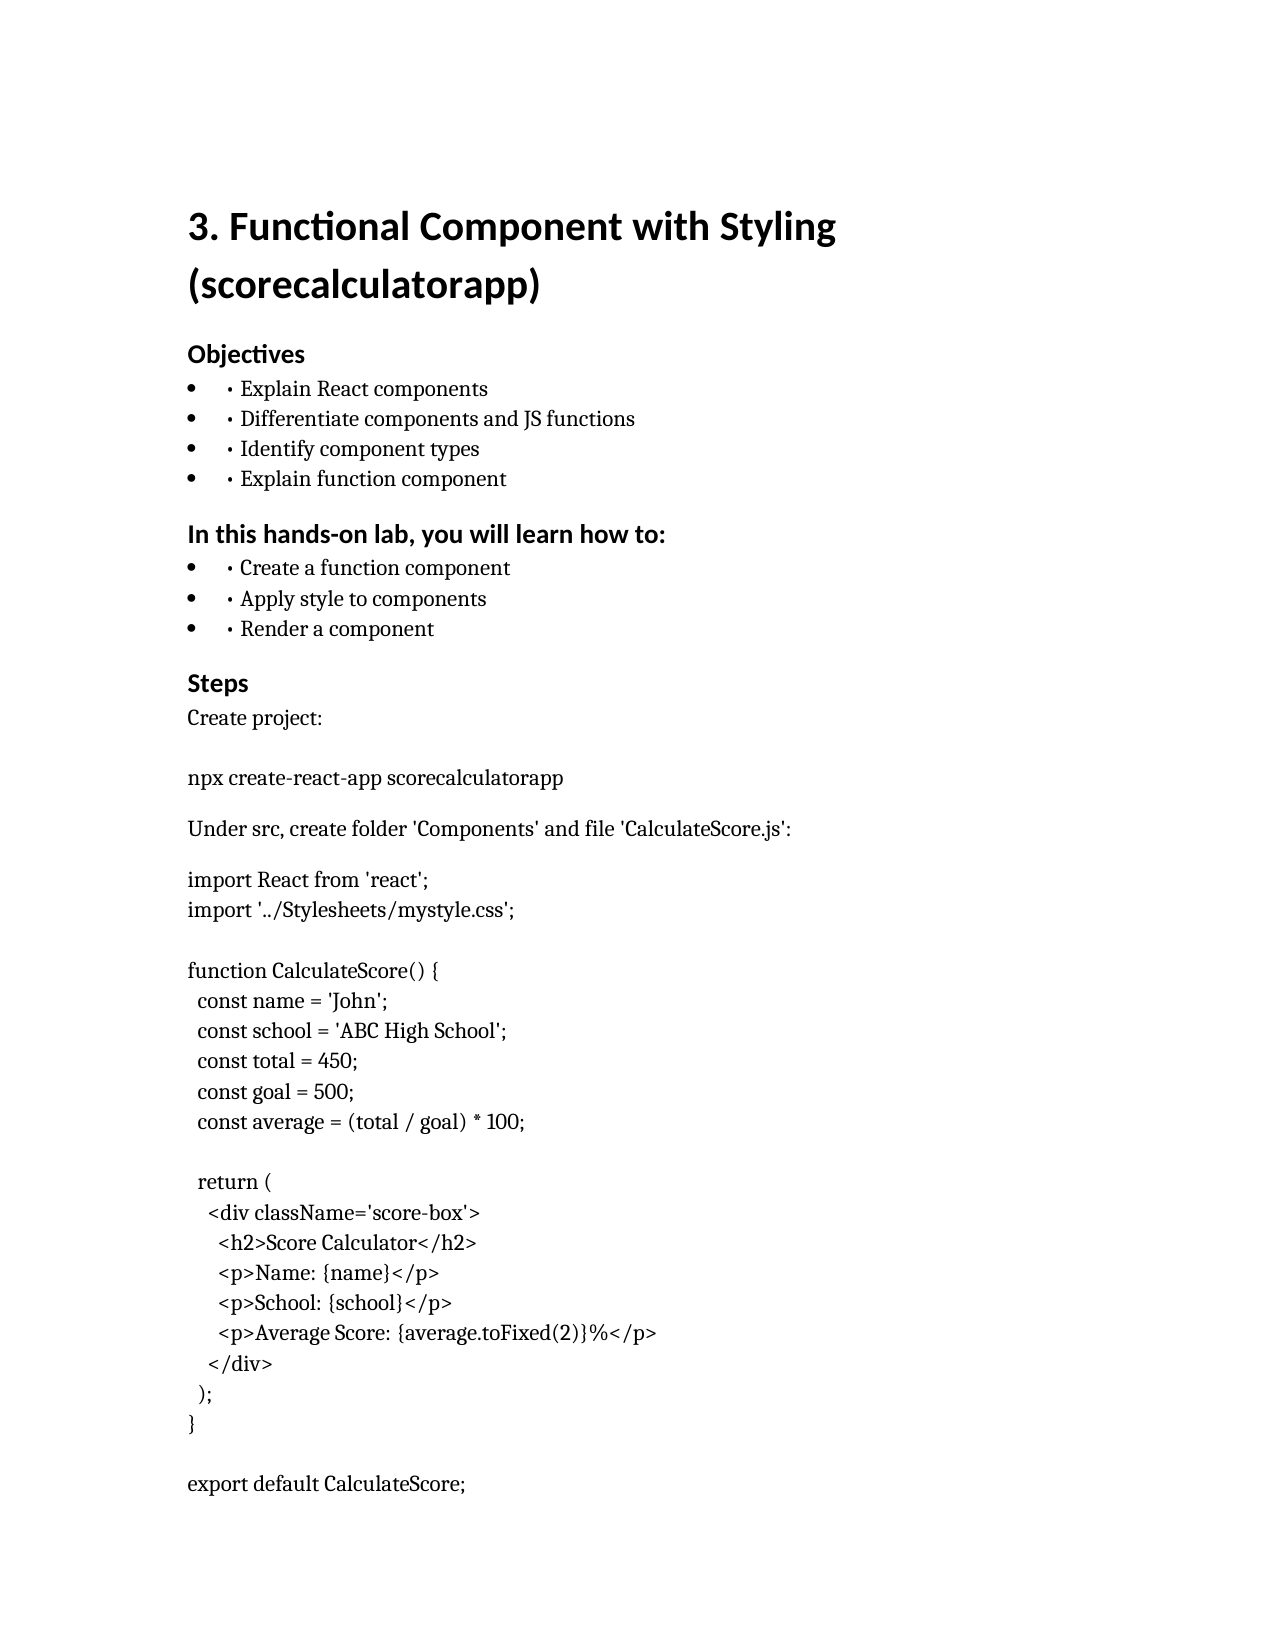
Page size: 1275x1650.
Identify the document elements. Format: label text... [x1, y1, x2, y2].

list • Explain React components [187, 376, 1087, 402]
list • Apply style to components [187, 585, 1087, 612]
list • Render a component [187, 616, 1087, 642]
subtitle Objectives [187, 338, 1087, 371]
subtitle 3. Functional Component with Styling (scorecalculatorapp) [187, 200, 1087, 309]
list • Explain function component [187, 466, 1087, 493]
subtitle Steps [187, 667, 1087, 700]
subtitle In this hands-on lab, you will learn how to: [187, 517, 1087, 550]
text Create project: npx create-react-app scorecalculatorapp [187, 704, 1087, 791]
text Under src, create folder 'Components' and file 'CalculateScore.js': [187, 816, 1087, 842]
list • Create a function component [187, 555, 1087, 582]
list • Identify component types [187, 436, 1087, 462]
text import React from 'react'; import '../Stylesheets/mystyle.css'; function CalculateScore() { const name = 'John'; const school = 'ABC High School'; const total = 450; const goal = 500; const average = (total / goal) * 100; return ( <div className='score-box'> <h2>Score Calculator</h2> <p>Name: {name}</p> <p>School: {school}</p> <p>Average Score: {average.toFixed(2)}%</p> </div> ); } export default CalculateScore; [187, 867, 1087, 1498]
list • Differentiate components and JS functions [187, 406, 1087, 432]
